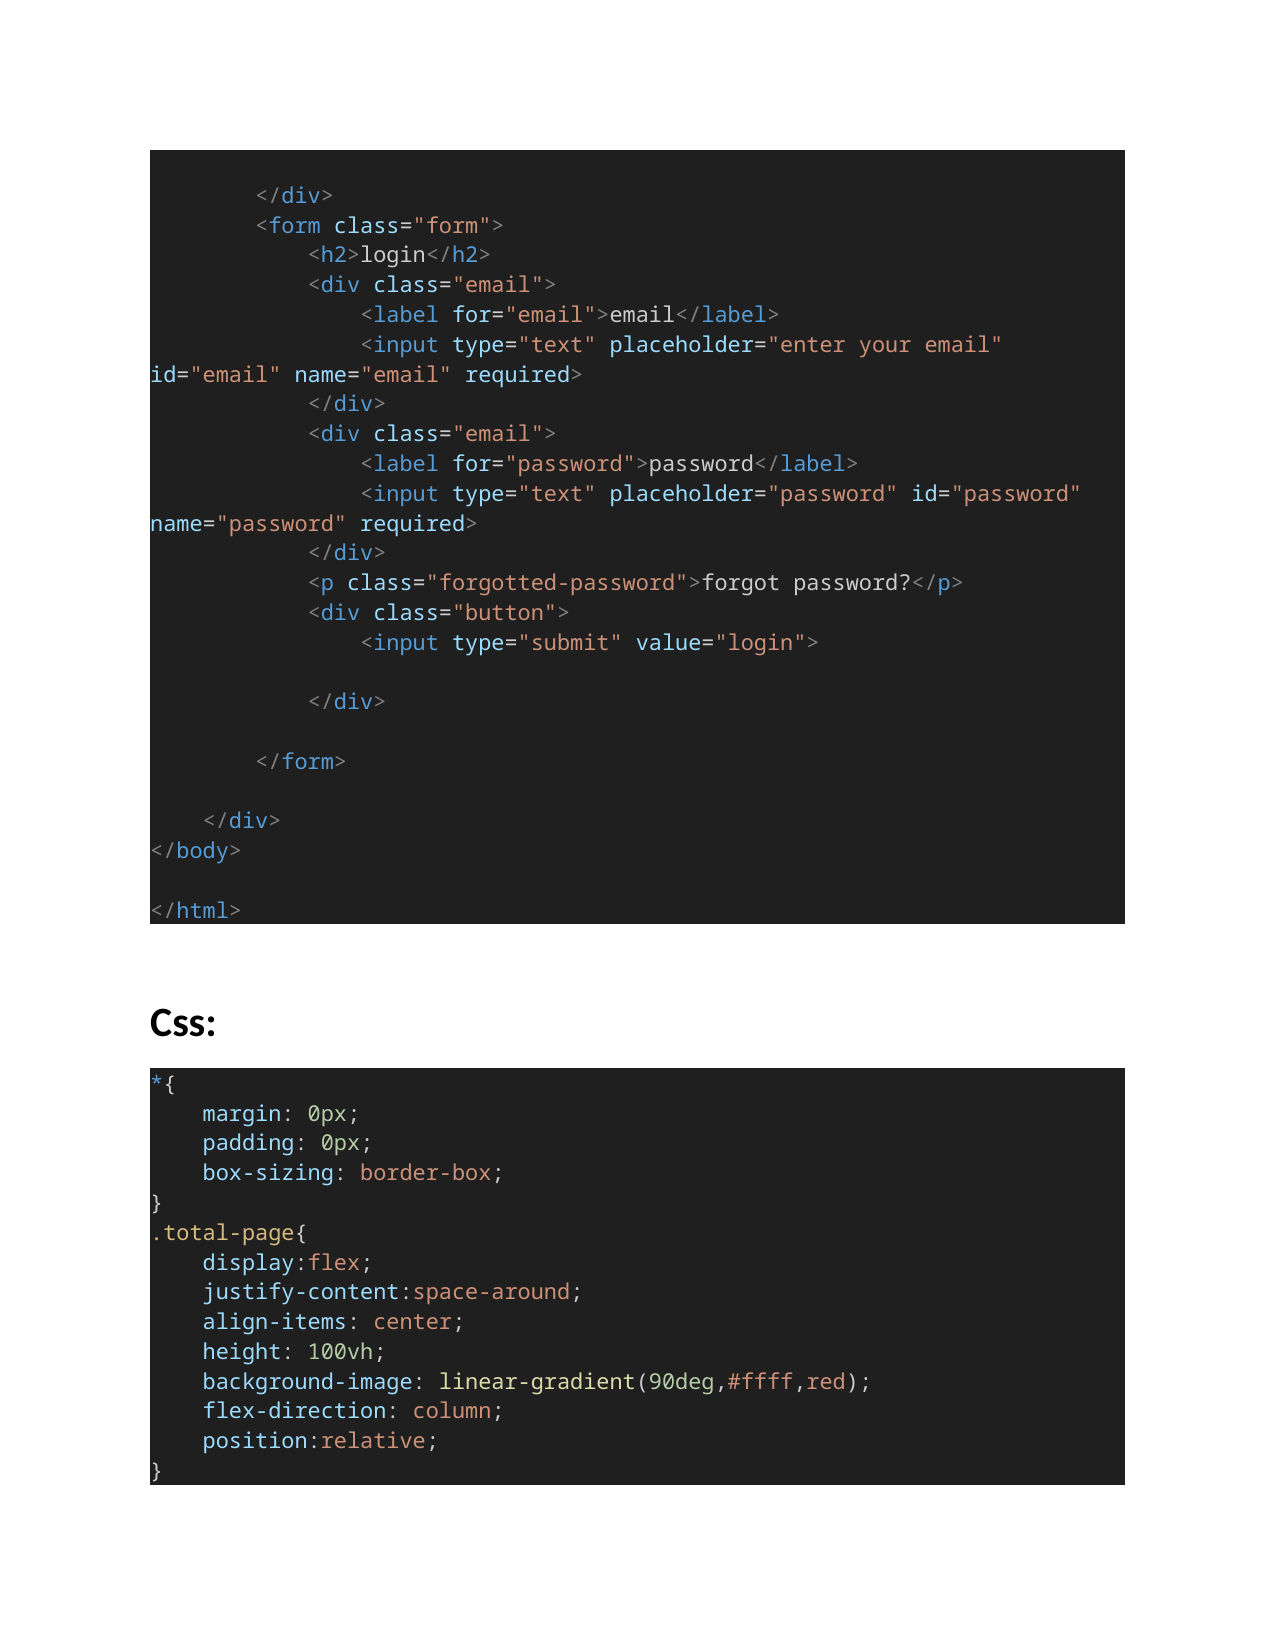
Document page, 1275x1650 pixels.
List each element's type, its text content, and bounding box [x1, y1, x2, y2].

text <h2>login</h2> [150, 239, 1125, 269]
text position:relative; [150, 1425, 1125, 1455]
text padding: 0px; [150, 1127, 1125, 1157]
text </div> [150, 388, 1125, 418]
text <div class="email"> [150, 418, 1125, 448]
text display:flex; [150, 1246, 1125, 1276]
text *{ [150, 1068, 1125, 1097]
text </body> [150, 835, 1125, 865]
text <p class="forgotted-password">forgot password?</p> [150, 567, 1125, 597]
text <div class="email"> [150, 269, 1125, 299]
text <input type="text" placeholder="password" id="password" name="password" required> [150, 478, 1125, 537]
text flex-direction: column; [150, 1395, 1125, 1425]
text </div> [150, 180, 1125, 209]
text } [150, 1455, 1125, 1485]
text <input type="submit" value="login"> [150, 627, 1125, 656]
text align-items: center; [150, 1306, 1125, 1336]
text } [150, 1187, 1125, 1217]
text </html> [150, 895, 1125, 924]
text </form> [150, 746, 1125, 776]
text .total-page{ [150, 1217, 1125, 1246]
text </div> [150, 686, 1125, 716]
text <label for="password">password</label> [150, 448, 1125, 478]
text </div> [150, 537, 1125, 567]
text background-image: linear-gradient(90deg,#ffff,red); [150, 1366, 1125, 1395]
text <input type="text" placeholder="enter your email" id="email" name="email" required> [150, 329, 1125, 388]
text height: 100vh; [150, 1336, 1125, 1366]
text Css: [150, 996, 1125, 1047]
text </div> [150, 805, 1125, 835]
text margin: 0px; [150, 1097, 1125, 1127]
text <form class="form"> [150, 209, 1125, 239]
text <label for="email">email</label> [150, 299, 1125, 329]
text justify-content:space-around; [150, 1276, 1125, 1306]
text <div class="button"> [150, 597, 1125, 627]
text box-sizing: border-box; [150, 1157, 1125, 1187]
